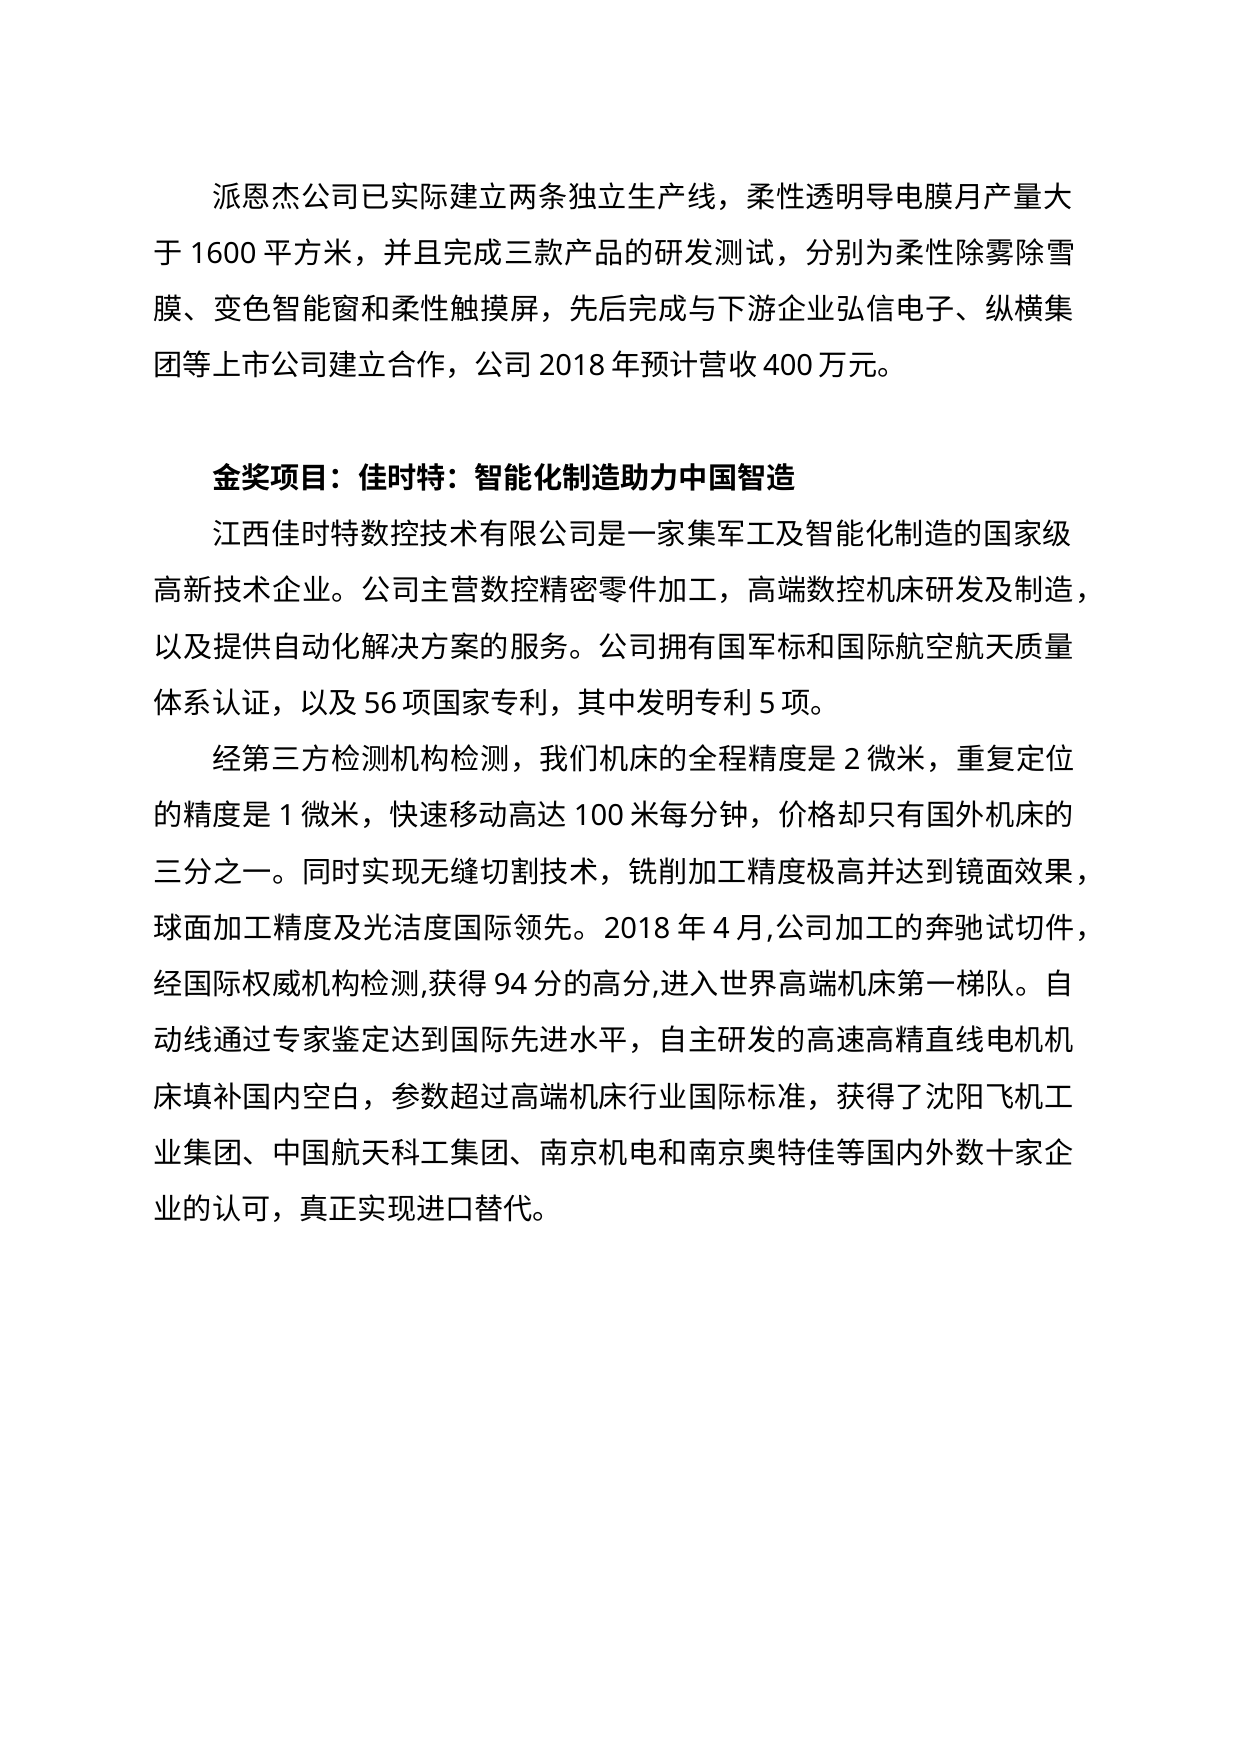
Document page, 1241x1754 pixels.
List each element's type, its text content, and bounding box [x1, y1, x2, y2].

text 经第三方检测机构检测，我们机床的全程精度是2微米，重复定位的精度是1微米，快速移动高达100米每分钟，价格却只有国外机床的三分之一。同时实现无缝切割技术，铣削加工精度极高并达到镜面效果，球面加工精度及光洁度国际领先。2018年4月,公司加工的奔驰试切件，经国际权威机构检测,获得94分的高分,进入世界高端机床第一梯队。自动线通过专家鉴定达到国际先进水平，自主研发的高速高精直线电机机床填补国内空白，参数超过高端机床行业国际标准，获得了沈阳飞机工业集团、中国航天科工集团、南京机电和南京奥特佳等国内外数十家企业的认可，真正实现进口替代。 [153, 724, 1075, 1231]
text 金奖项目：佳时特：智能化制造助力中国智造 [153, 443, 1075, 499]
text 派恩杰公司已实际建立两条独立生产线，柔性透明导电膜月产量大于1600平方米，并且完成三款产品的研发测试，分别为柔性除雾除雪膜、变色智能窗和柔性触摸屏，先后完成与下游企业弘信电子、纵横集团等上市公司建立合作，公司2018年预计营收400万元。 [153, 162, 1075, 387]
text 江西佳时特数控技术有限公司是一家集军工及智能化制造的国家级高新技术企业。公司主营数控精密零件加工，高端数控机床研发及制造，以及提供自动化解决方案的服务。公司拥有国军标和国际航空航天质量体系认证，以及56项国家专利，其中发明专利5项。 [153, 499, 1075, 724]
